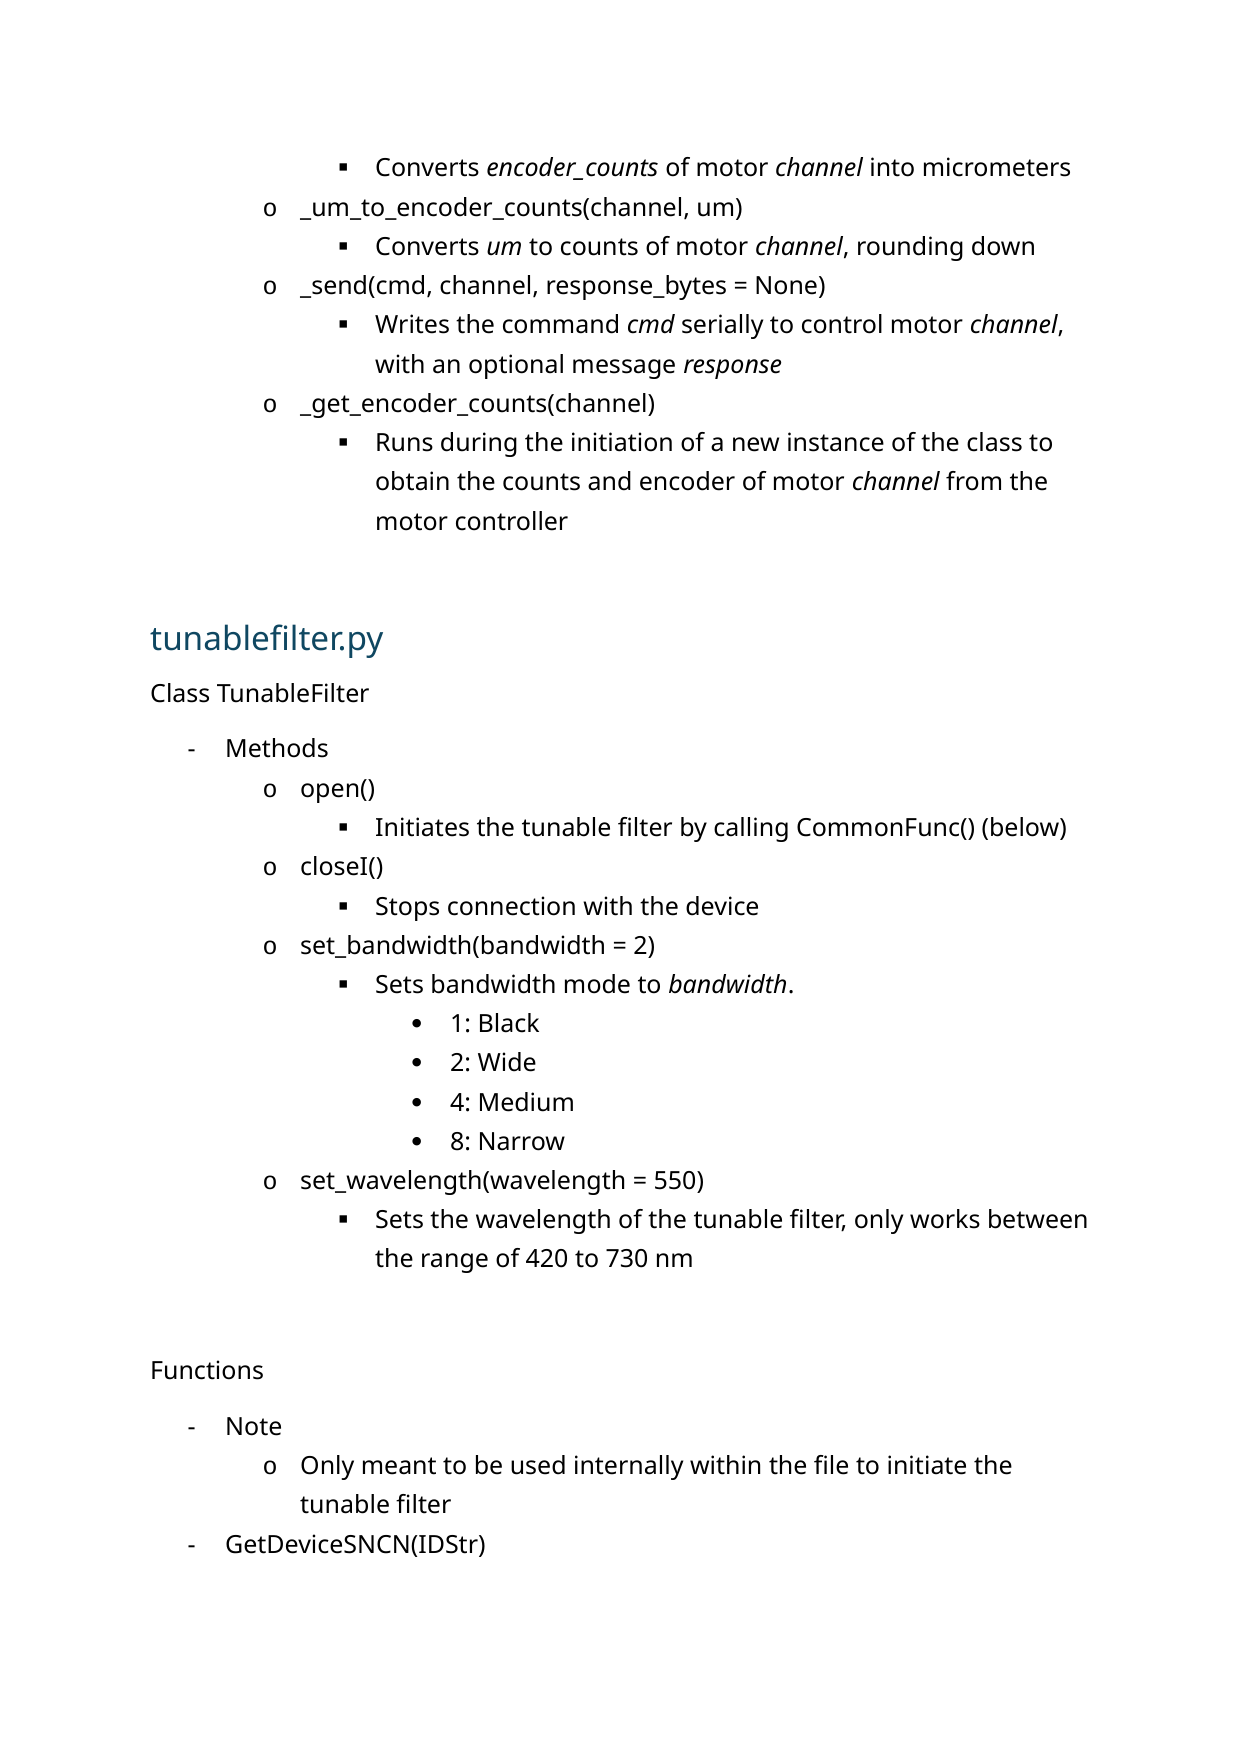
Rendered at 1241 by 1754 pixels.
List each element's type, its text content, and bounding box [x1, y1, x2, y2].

list Converts um to counts of motor channel, rounding down [337, 228, 1090, 263]
list 8: Narrow [412, 1123, 1090, 1157]
list 2: Wide [412, 1045, 1090, 1079]
list Only meant to be used internally within the file to initiate the tunable filter [262, 1448, 1090, 1521]
list Initiates the tunable filter by calling CommonFunc() (below) [337, 810, 1090, 844]
list 4: Medium [412, 1084, 1090, 1118]
list set_bandwidth(bandwidth = 2) [262, 927, 1090, 962]
text Functions [150, 1353, 1090, 1387]
subtitle tunablefilter.py [150, 615, 1090, 660]
list Sets bandwidth mode to bandwidth. [337, 967, 1090, 1001]
list Converts encoder_counts of motor channel into micrometers [337, 150, 1090, 184]
list GetDeviceSNCN(IDStr) [187, 1526, 1090, 1560]
list Runs during the initiation of a new instance of the class to obtain the counts and encoder of motor channel from the motor controller [337, 425, 1090, 537]
list Note [187, 1409, 1090, 1443]
list Methods [187, 731, 1090, 765]
list _get_encoder_counts(channel) [262, 385, 1090, 420]
list _um_to_encoder_counts(channel, um) [262, 189, 1090, 223]
list Stops connection with the device [337, 888, 1090, 922]
list 1: Black [412, 1006, 1090, 1040]
list Writes the command cmd serially to control motor channel, with an optional message response [337, 307, 1090, 380]
text Class TunableFilter [150, 675, 1090, 709]
list open() [262, 770, 1090, 804]
list set_wavelength(wavelength = 550) [262, 1163, 1090, 1197]
list _send(cmd, channel, response_bytes = None) [262, 268, 1090, 302]
list closeI() [262, 849, 1090, 883]
list Sets the wavelength of the tunable filter, only works between the range of 420 to 730 nm [337, 1202, 1090, 1275]
